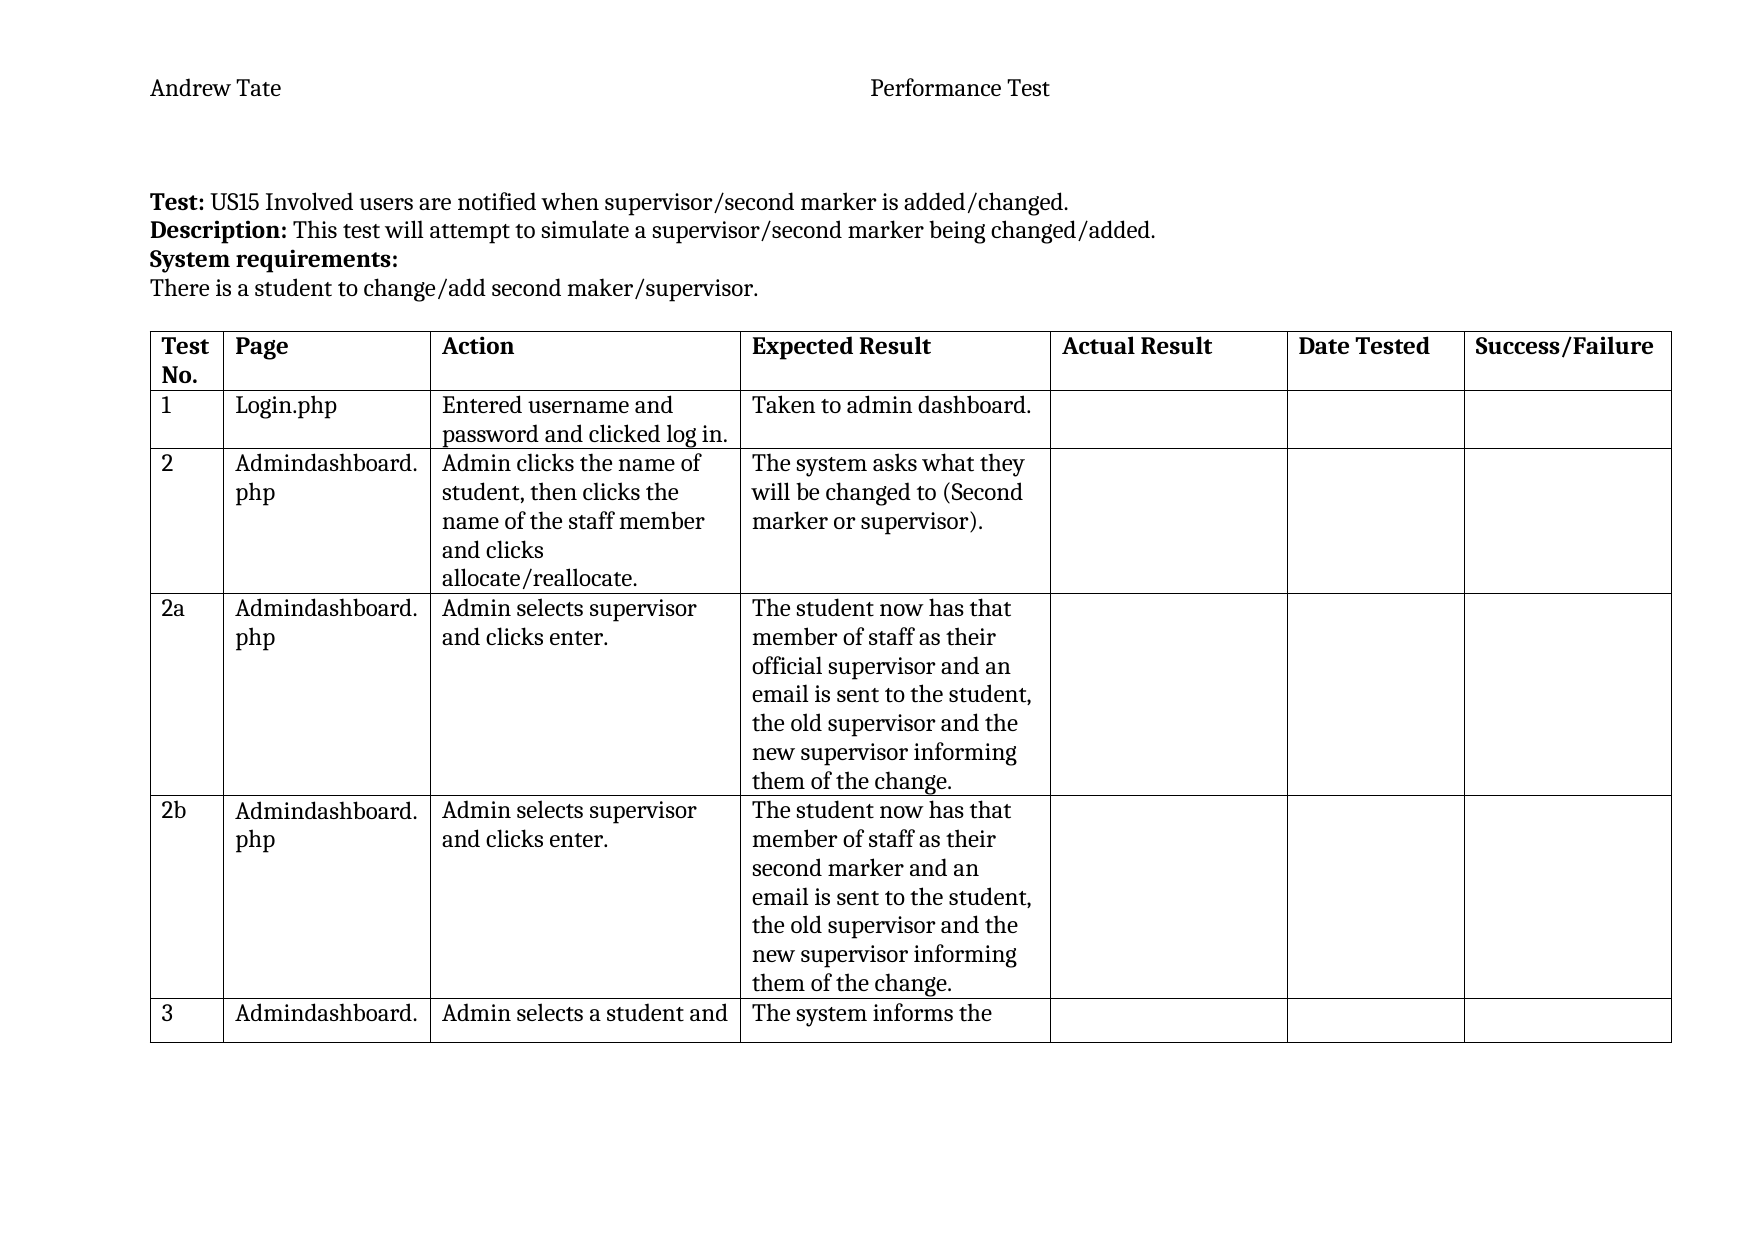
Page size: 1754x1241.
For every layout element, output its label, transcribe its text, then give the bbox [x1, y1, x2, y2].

table_cell Admindashboard.php [224, 449, 430, 593]
text System requirements: [150, 245, 1604, 274]
table_cell [1051, 391, 1287, 448]
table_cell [431, 999, 740, 1042]
table_cell [1465, 449, 1671, 593]
table_cell [1465, 999, 1671, 1042]
table_cell [1288, 594, 1464, 795]
table_cell The system asks what they will be changed to (Second marker or supervisor). [741, 449, 1050, 593]
table_cell [1465, 796, 1671, 998]
table_cell Admin clicks the name of student, then clicks the name of the staff member and clicks allocate/reallocate. [431, 449, 740, 593]
table_cell 1 [151, 391, 223, 448]
table_header Date Tested [1288, 332, 1464, 390]
table_cell [1288, 999, 1464, 1042]
table_cell Admin selects supervisor and clicks enter. [431, 594, 740, 795]
table_cell Entered username and password and clicked log in. [431, 391, 740, 448]
table_cell 3 [151, 999, 223, 1042]
table_cell [1051, 999, 1287, 1042]
table_cell 2a [151, 594, 223, 795]
text Test: US15 Involved users are notified when supervisor/second marker is added/changed. [150, 187, 1604, 216]
table_cell Admindashboard.php [224, 796, 430, 998]
table_cell [1051, 449, 1287, 593]
text Description: This test will attempt to simulate a supervisor/second marker being changed/added. [150, 216, 1604, 245]
table_cell 2b [151, 796, 223, 998]
table_header Action [431, 332, 740, 390]
table_cell [1051, 594, 1287, 795]
table_header Test No. [151, 332, 223, 390]
table_cell The student now has that member of staff as their official supervisor and an email is sent to the student, the old supervisor and the new supervisor informing them of the change. [741, 594, 1050, 795]
table_cell Login.php [224, 391, 430, 448]
table_cell [1465, 594, 1671, 795]
table_header Expected Result [741, 332, 1050, 390]
text There is a student to change/add second maker/supervisor. [150, 274, 1604, 302]
table_header Actual Result [1051, 332, 1287, 390]
table_cell [1288, 449, 1464, 593]
table_cell The student now has that member of staff as their second marker and an email is sent to the student, the old supervisor and the new supervisor informing them of the change. [741, 796, 1050, 998]
table_cell Taken to admin dashboard. [741, 391, 1050, 448]
table_cell [1288, 796, 1464, 998]
table_cell 2 [151, 449, 223, 593]
table_header Success/Failure [1465, 332, 1671, 390]
table_header Page [224, 332, 430, 390]
table_cell [1051, 796, 1287, 998]
table_cell [1288, 391, 1464, 448]
table_cell Admindashboard.php [224, 999, 430, 1042]
table_cell Admin selects supervisor and clicks enter. [431, 796, 740, 998]
table_cell Admindashboard.php [224, 594, 430, 795]
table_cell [741, 999, 1050, 1042]
table_cell [1465, 391, 1671, 448]
